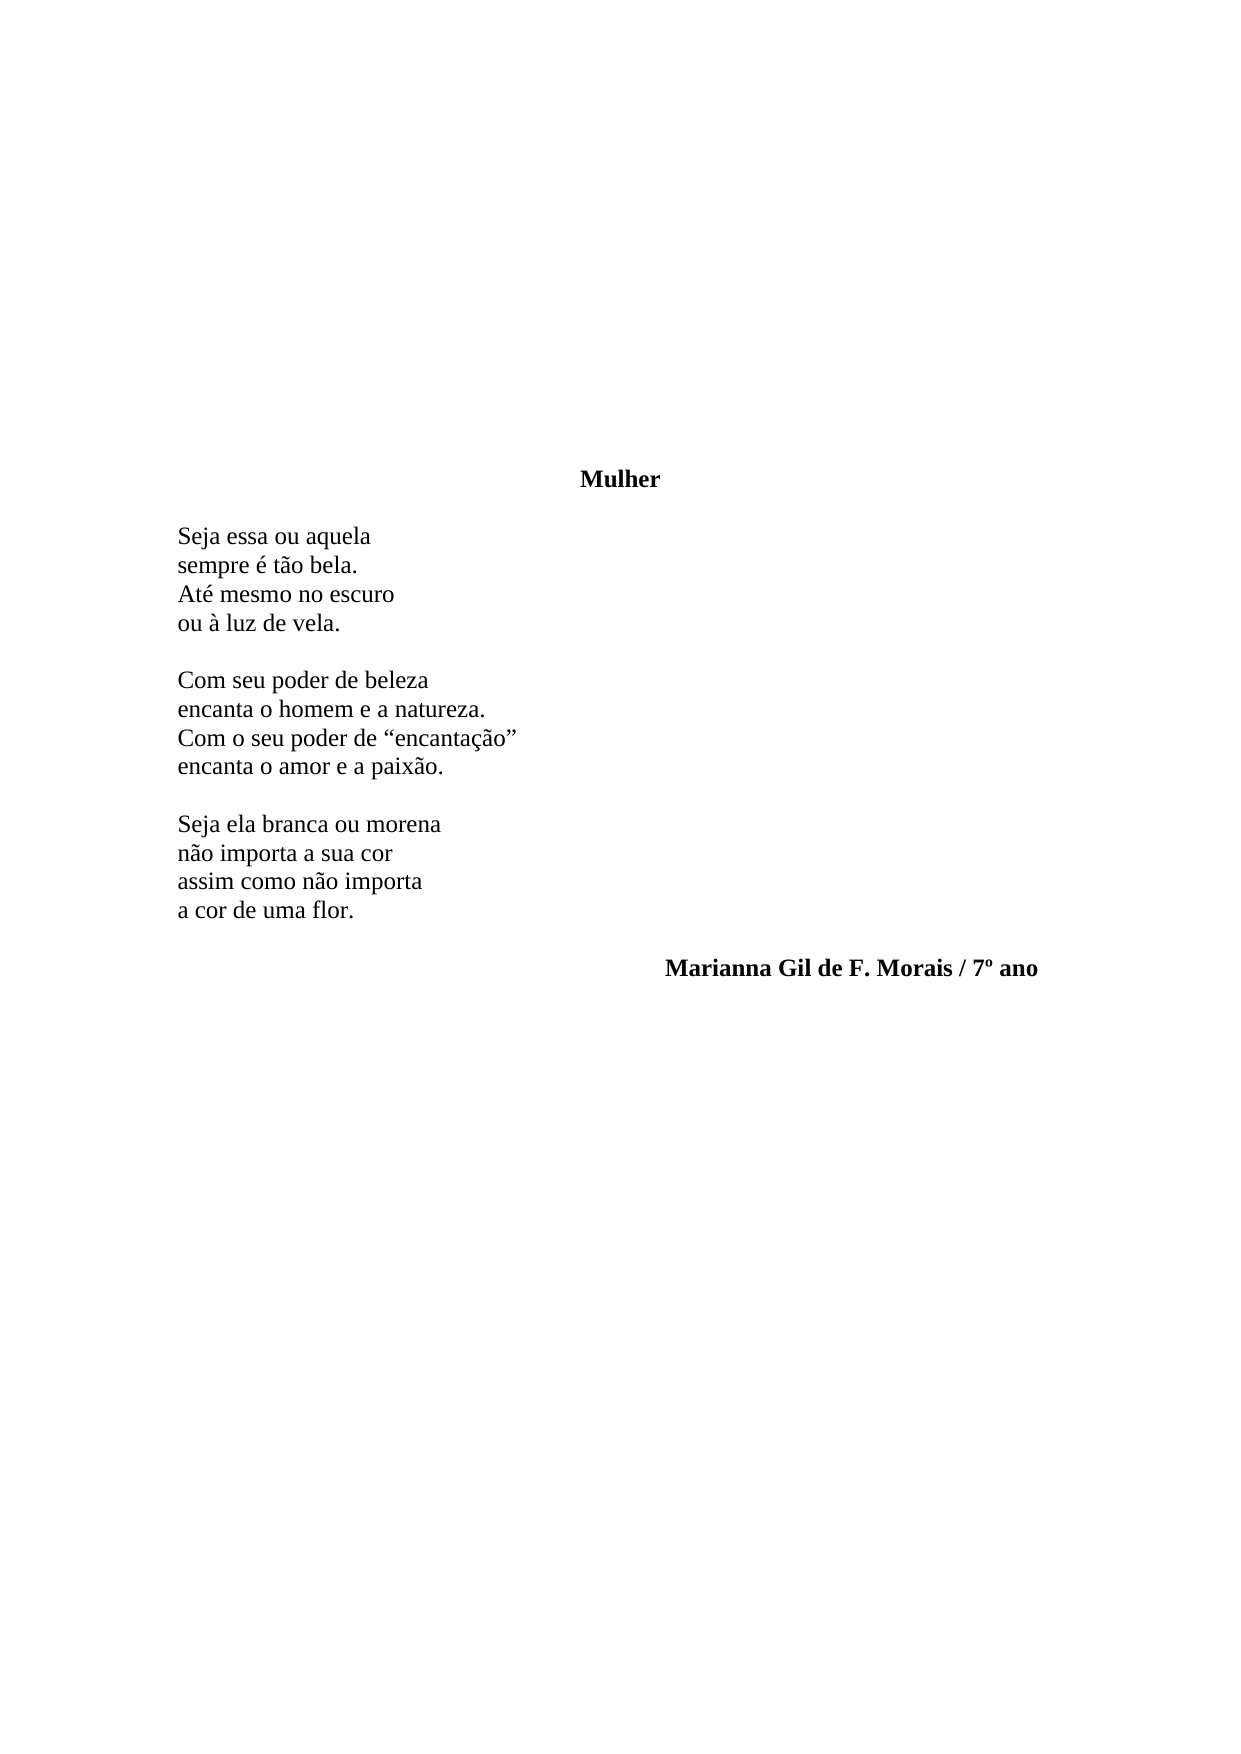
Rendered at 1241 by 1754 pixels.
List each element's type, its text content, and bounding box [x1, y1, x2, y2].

text Com o seu poder de “encantação” [177, 723, 1063, 751]
text Seja ela branca ou morena [177, 809, 1063, 838]
text Mulher [177, 464, 1063, 493]
text não importa a sua cor [177, 838, 1063, 866]
text Até mesmo no escuro [177, 579, 1063, 608]
text Com seu poder de beleza [177, 665, 1063, 694]
text Seja essa ou aquela [177, 521, 1063, 550]
text encanta o amor e a paixão. [177, 751, 1063, 780]
text encanta o homem e a natureza. [177, 694, 1063, 723]
text ou à luz de vela. [177, 608, 1063, 636]
text a cor de uma flor. [177, 895, 1063, 924]
text sempre é tão bela. [177, 550, 1063, 579]
text assim como não importa [177, 866, 1063, 895]
text Marianna Gil de F. Morais / 7º ano [177, 953, 1063, 981]
